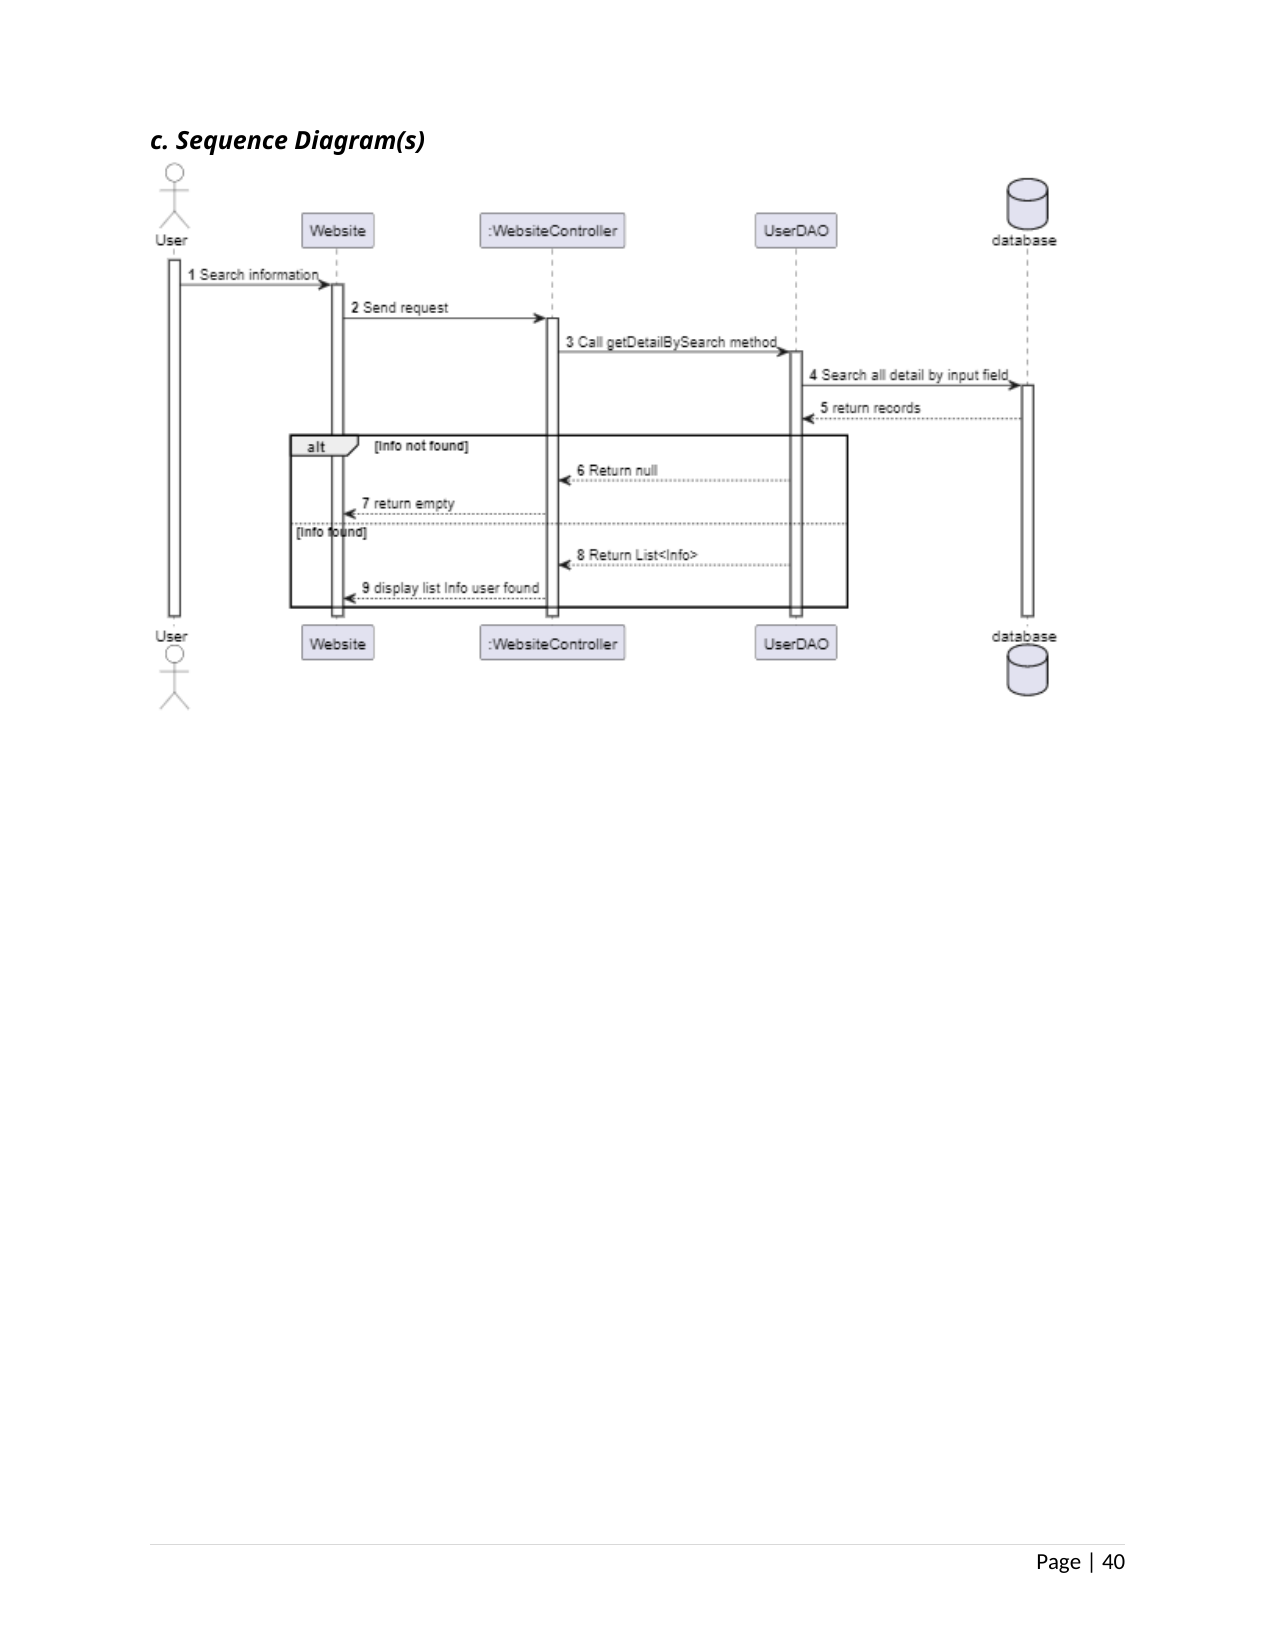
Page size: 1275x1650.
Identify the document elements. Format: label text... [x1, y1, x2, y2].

picture [150, 159, 1066, 717]
subtitle c. Sequence Diagram(s) [150, 122, 1125, 156]
